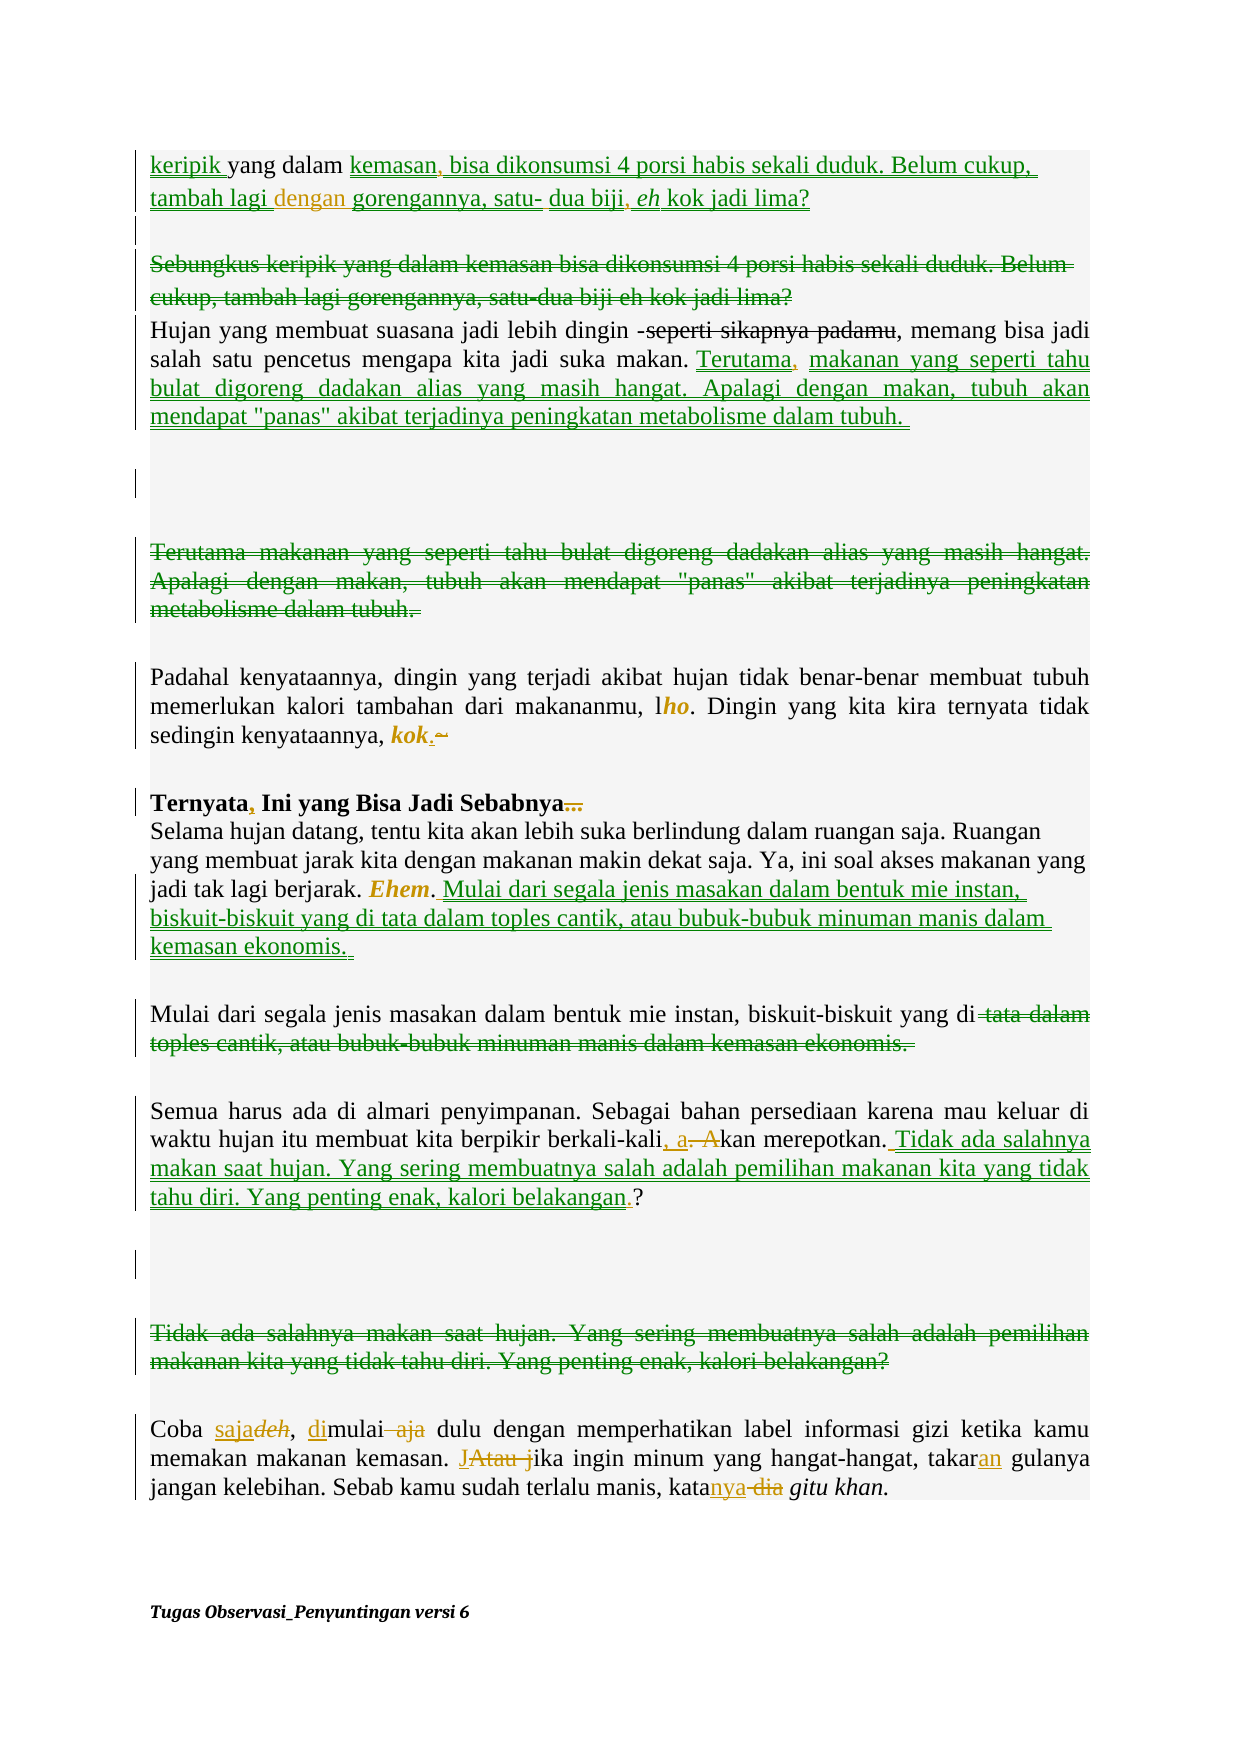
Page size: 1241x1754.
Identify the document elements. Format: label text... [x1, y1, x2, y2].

text Padahal kenyataannya, dingin yang terjadi akibat hujan tidak benar-benar membuat tubuh memerlukan kalori tambahan dari makananmu, lho. Dingin yang kita kira ternyata tidak sedingin kenyataannya, kok [150, 662, 1090, 748]
text Hujan yang membuat suasana jadi lebih dingin -seperti sikapnya padamu, memang bisa jadi salah satu pencetus mengapa kita jadi suka makan. [150, 401, 1090, 430]
text Hujan yang membuat suasana jadi lebih dingin -seperti sikapnya padamu, memang bisa jadi salah satu pencetus mengapa kita jadi suka makan. [150, 315, 1090, 397]
text Semua harus ada di almari penyimpanan. Sebagai bahan persediaan karena mau keluar di waktu hujan itu membuat kita berpikir berkali-kalikan merepotkan. [150, 1096, 1090, 1178]
text Ternyata Ini yang Bisa Jadi Sebabnya Selama hujan datang, tentu kita akan lebih suka berlindung dalam ruangan saja. Ruangan yang membuat jarak kita dengan makanan makin dekat saja. Ya, ini soal akses makanan yang jadi tak lagi berjarak. Ehem. [150, 788, 1090, 960]
text Coba , mulai dulu dengan memperhatikan label informasi gizi ketika kamu memakan makanan kemasan. ika ingin minum yang hangat-hangat, takar gulanya jangan kelebihan. Sebab kamu sudah terlalu manis, kata gitu khan. [150, 1414, 1090, 1500]
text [150, 150, 1090, 212]
text Semua harus ada di almari penyimpanan. Sebagai bahan persediaan karena mau keluar di waktu hujan itu membuat kita berpikir berkali-kalikan merepotkan. [150, 1182, 1090, 1211]
